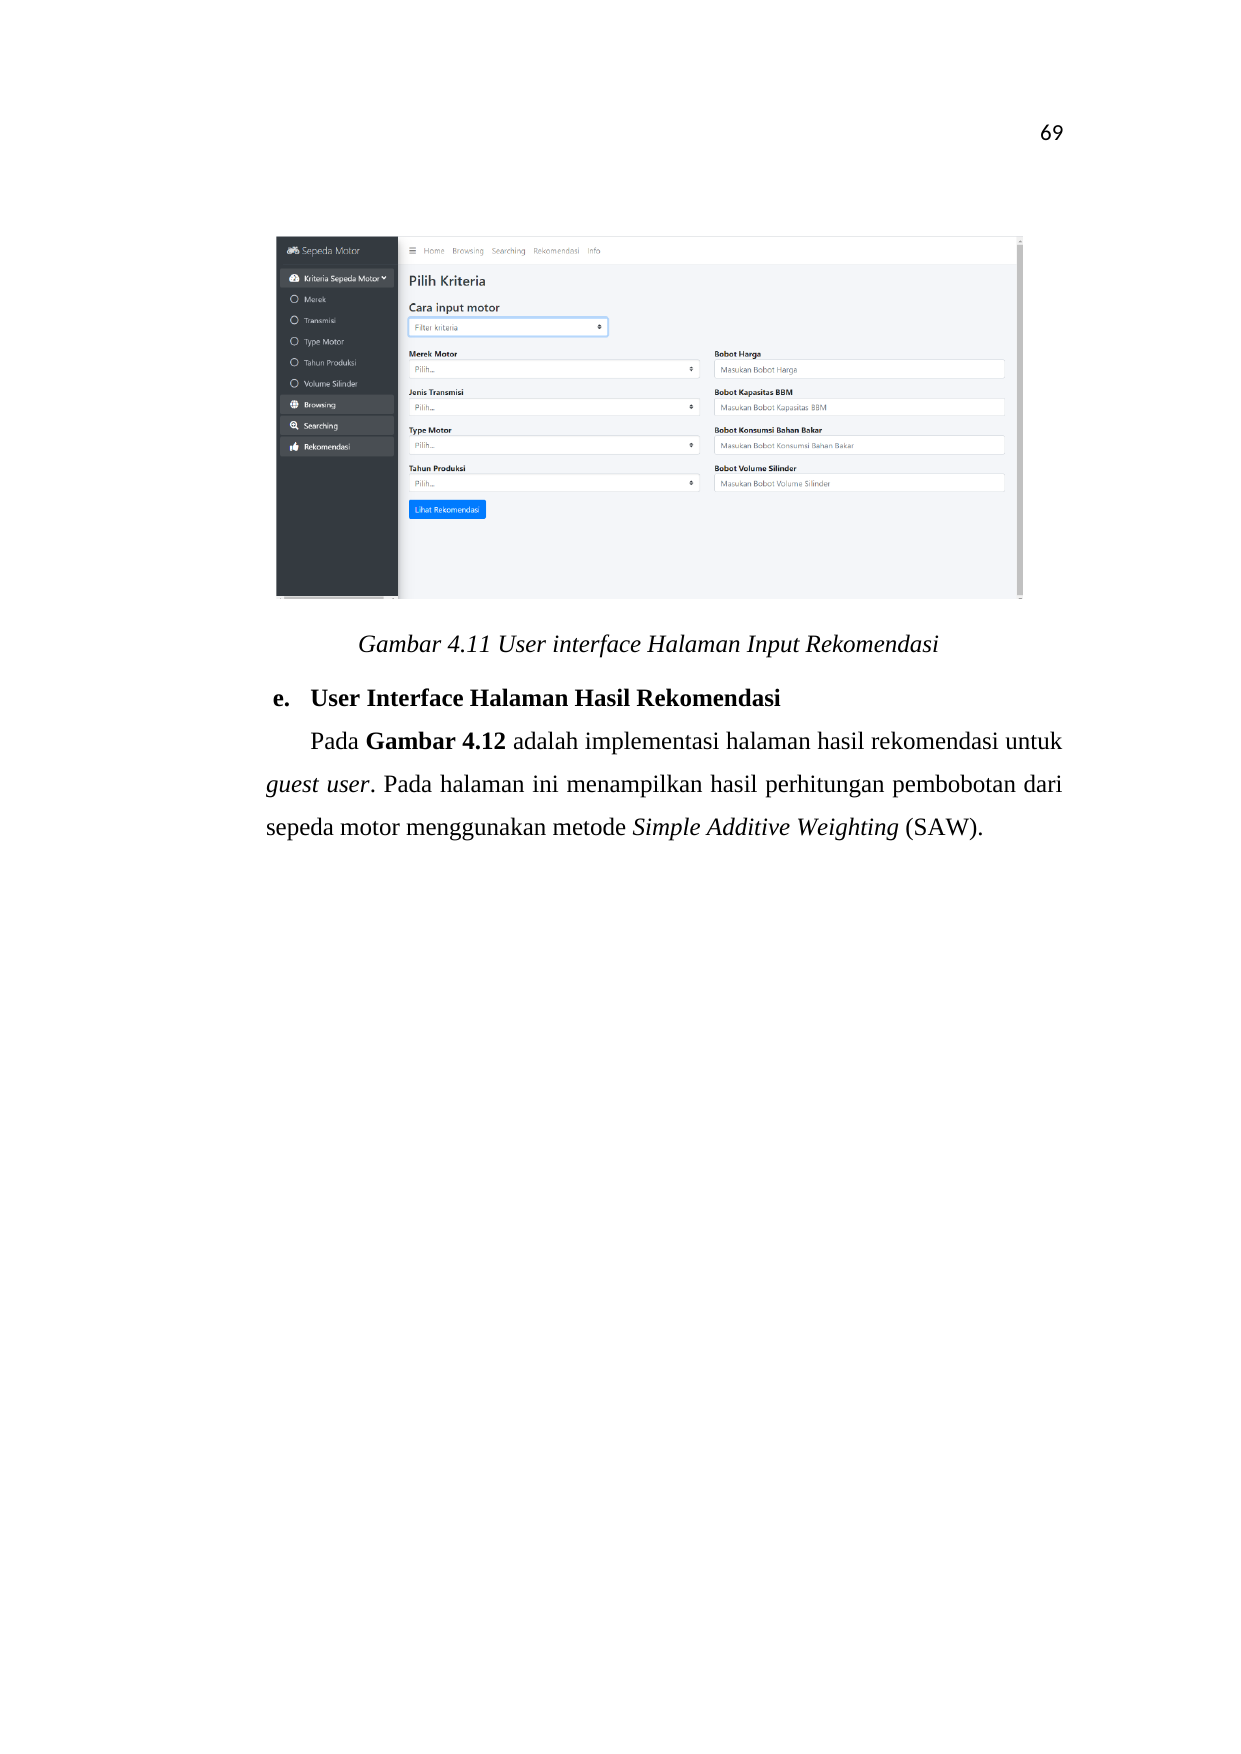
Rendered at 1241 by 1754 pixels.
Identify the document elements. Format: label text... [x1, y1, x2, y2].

list Pada Gambar 4.12 adalah implementasi halaman hasil rekomendasi untuk guest user. Pada halaman ini menampilkan hasil perhitungan pembobotan dari sepeda motor menggunakan metode Simple Additive Weighting (SAW). [266, 726, 1063, 841]
list User Interface Halaman Hasil Rekomendasi [273, 683, 1063, 712]
text Gambar 4.11 User interface Halaman Input Rekomendasi [236, 629, 1063, 658]
picture [276, 236, 1023, 599]
